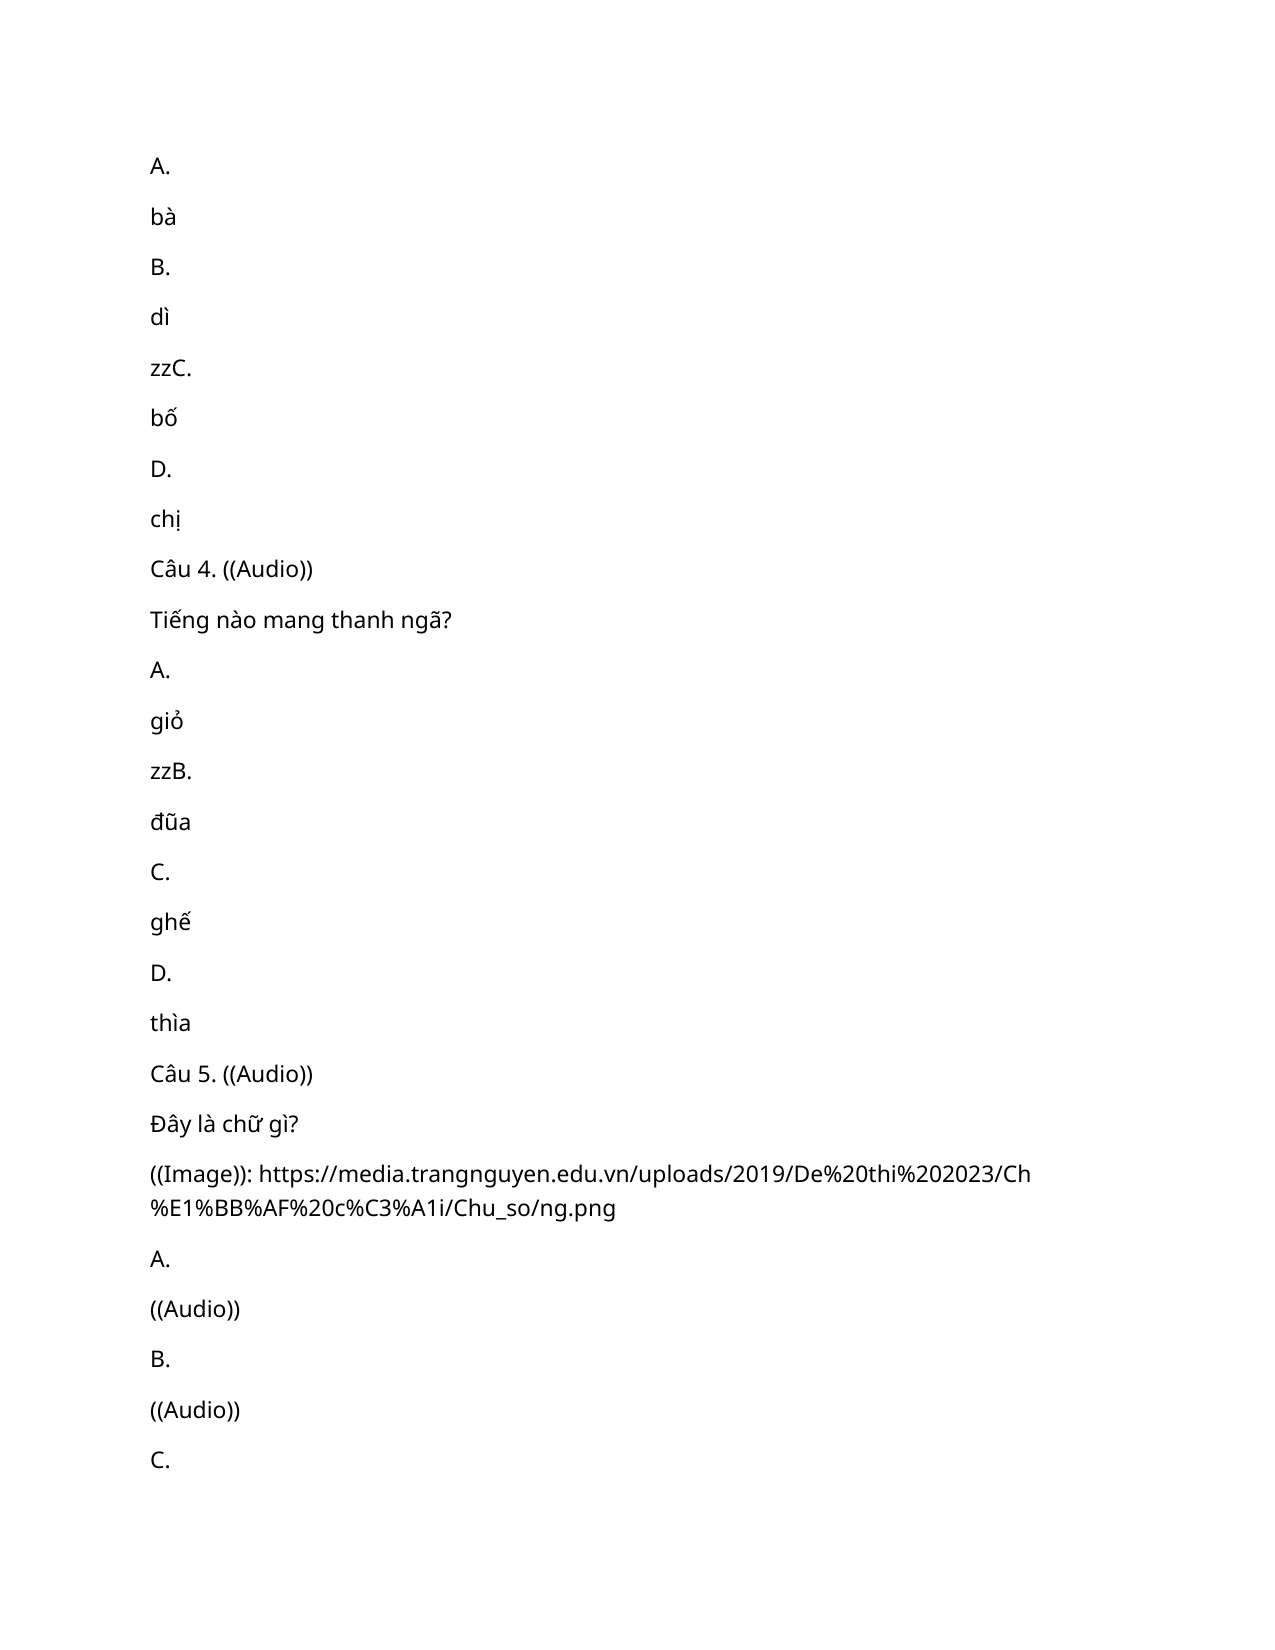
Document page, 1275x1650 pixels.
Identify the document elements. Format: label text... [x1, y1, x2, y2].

text ((Audio)) [150, 1293, 1125, 1324]
text Đây là chữ gì? [150, 1108, 1125, 1139]
text ghế [150, 906, 1125, 937]
text zzC. [150, 352, 1125, 383]
text Câu 5. ((Audio)) [150, 1057, 1125, 1089]
text zzB. [150, 755, 1125, 786]
text bà [150, 200, 1125, 232]
text dì [150, 301, 1125, 332]
text đũa [150, 805, 1125, 837]
text Tiếng nào mang thanh ngã? [150, 604, 1125, 635]
text chị [150, 503, 1125, 534]
text A. [150, 1242, 1125, 1274]
text B. [150, 1343, 1125, 1374]
text C. [150, 856, 1125, 887]
text D. [150, 452, 1125, 484]
text thìa [150, 1007, 1125, 1038]
text A. [150, 150, 1125, 181]
text C. [150, 1444, 1125, 1475]
text A. [150, 654, 1125, 685]
text ((Image)): https://media.trangnguyen.edu.vn/uploads/2019/De%20thi%202023/Ch%E1%BB%AF%20c%C3%A1i/Chu_so/ng.png [150, 1158, 1125, 1223]
text B. [150, 251, 1125, 282]
text giỏ [150, 704, 1125, 736]
text D. [150, 957, 1125, 988]
text ((Audio)) [150, 1394, 1125, 1425]
text bố [150, 402, 1125, 433]
text Câu 4. ((Audio)) [150, 553, 1125, 584]
